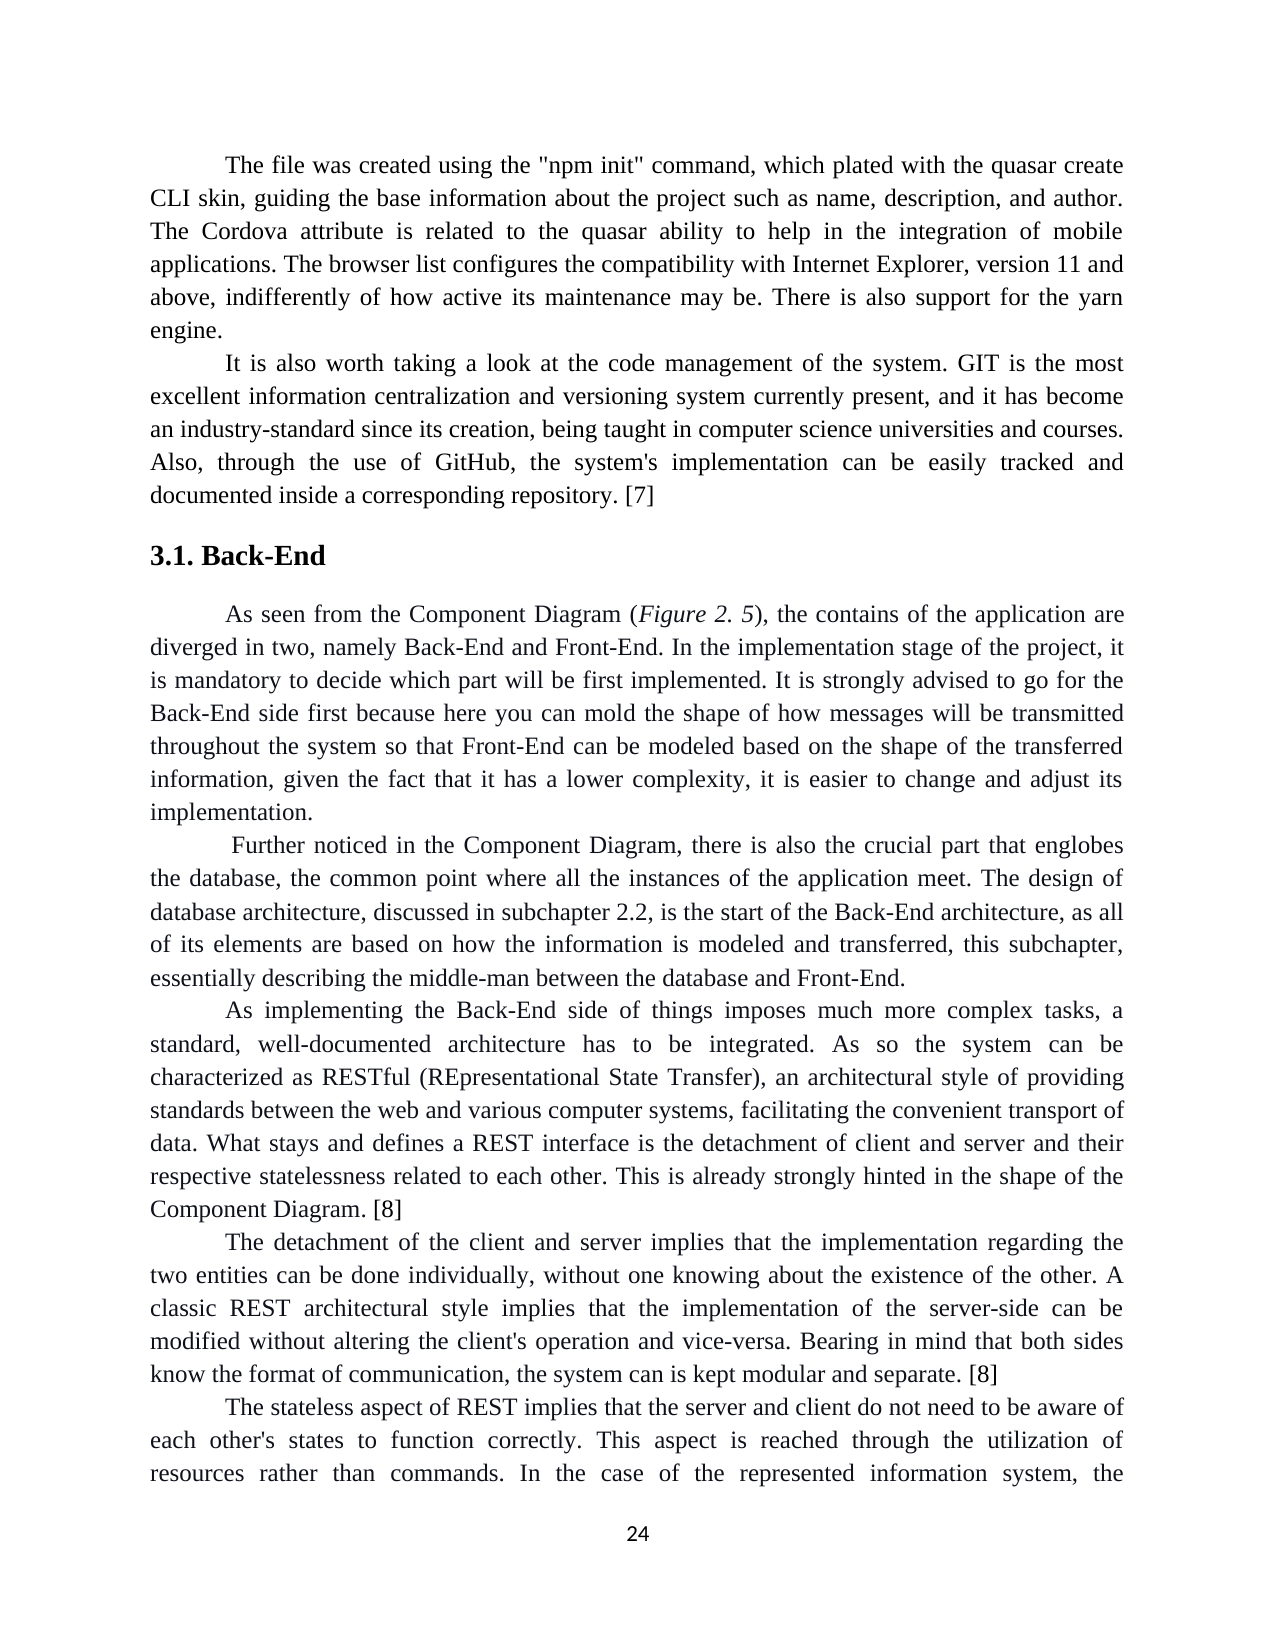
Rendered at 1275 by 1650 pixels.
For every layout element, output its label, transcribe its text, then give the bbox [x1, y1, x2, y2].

text Further noticed in the Component Diagram, there is also the crucial part that englobes the database, the common point where all the instances of the application meet. The design of database architecture, discussed in subchapter 2.2, is the start of the Back-End architecture, as all of its elements are based on how the information is modeled and transferred, this subchapter, essentially describing the middle-man between the database and Front-End. [150, 831, 1125, 991]
text The file was created using the "npm init" command, which plated with the quasar create CLI skin, guiding the base information about the project such as name, description, and author. The Cordova attribute is related to the quasar ability to help in the integration of mobile applications. The browser list configures the compatibility with Internet Explorer, version 11 and above, indifferently of how active its maintenance may be. There is also support for the yarn engine. [150, 150, 1125, 344]
text The detachment of the client and server implies that the implementation regarding the two entities can be done individually, without one knowing about the existence of the other. A classic REST architectural style implies that the implementation of the server-side can be modified without altering the client's operation and vice-versa. Bearing in mind that both sides know the format of communication, the system can is kept modular and separate. [150, 1227, 1125, 1388]
text As seen from the Component Diagram (Figure 2. 5), the contains of the application are diverged in two, namely Back-End and Front-End. In the implementation stage of the project, it is mandatory to decide which part will be first implemented. It is strongly advised to go for the Back-End side first because here you can mold the shape of how messages will be transmitted throughout the system so that Front-End can be modeled based on the shape of the transferred information, given the fact that it has a lower complexity, it is easier to change and adjust its implementation. [150, 599, 1125, 826]
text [150, 1392, 1125, 1487]
text As implementing the Back-End side of things imposes much more complex tasks, a standard, well-documented architecture has to be integrated. As so the system can be characterized as RESTful (REpresentational State Transfer), an architectural style of providing standards between the web and various computer systems, facilitating the convenient transport of data. What stays and defines a REST interface is the detachment of client and server and their respective statelessness related to each other. This is already strongly hinted in the shape of the Component Diagram. [150, 996, 1125, 1222]
text It is also worth taking a look at the code management of the system. GIT is the most excellent information centralization and versioning system currently present, and it has become an industry-standard since its creation, being taught in computer science universities and courses. Also, through the use of GitHub, the system's implementation can be easily tracked and documented inside a corresponding repository. [150, 348, 1125, 509]
subtitle 3.1. Back-End [150, 538, 1125, 572]
